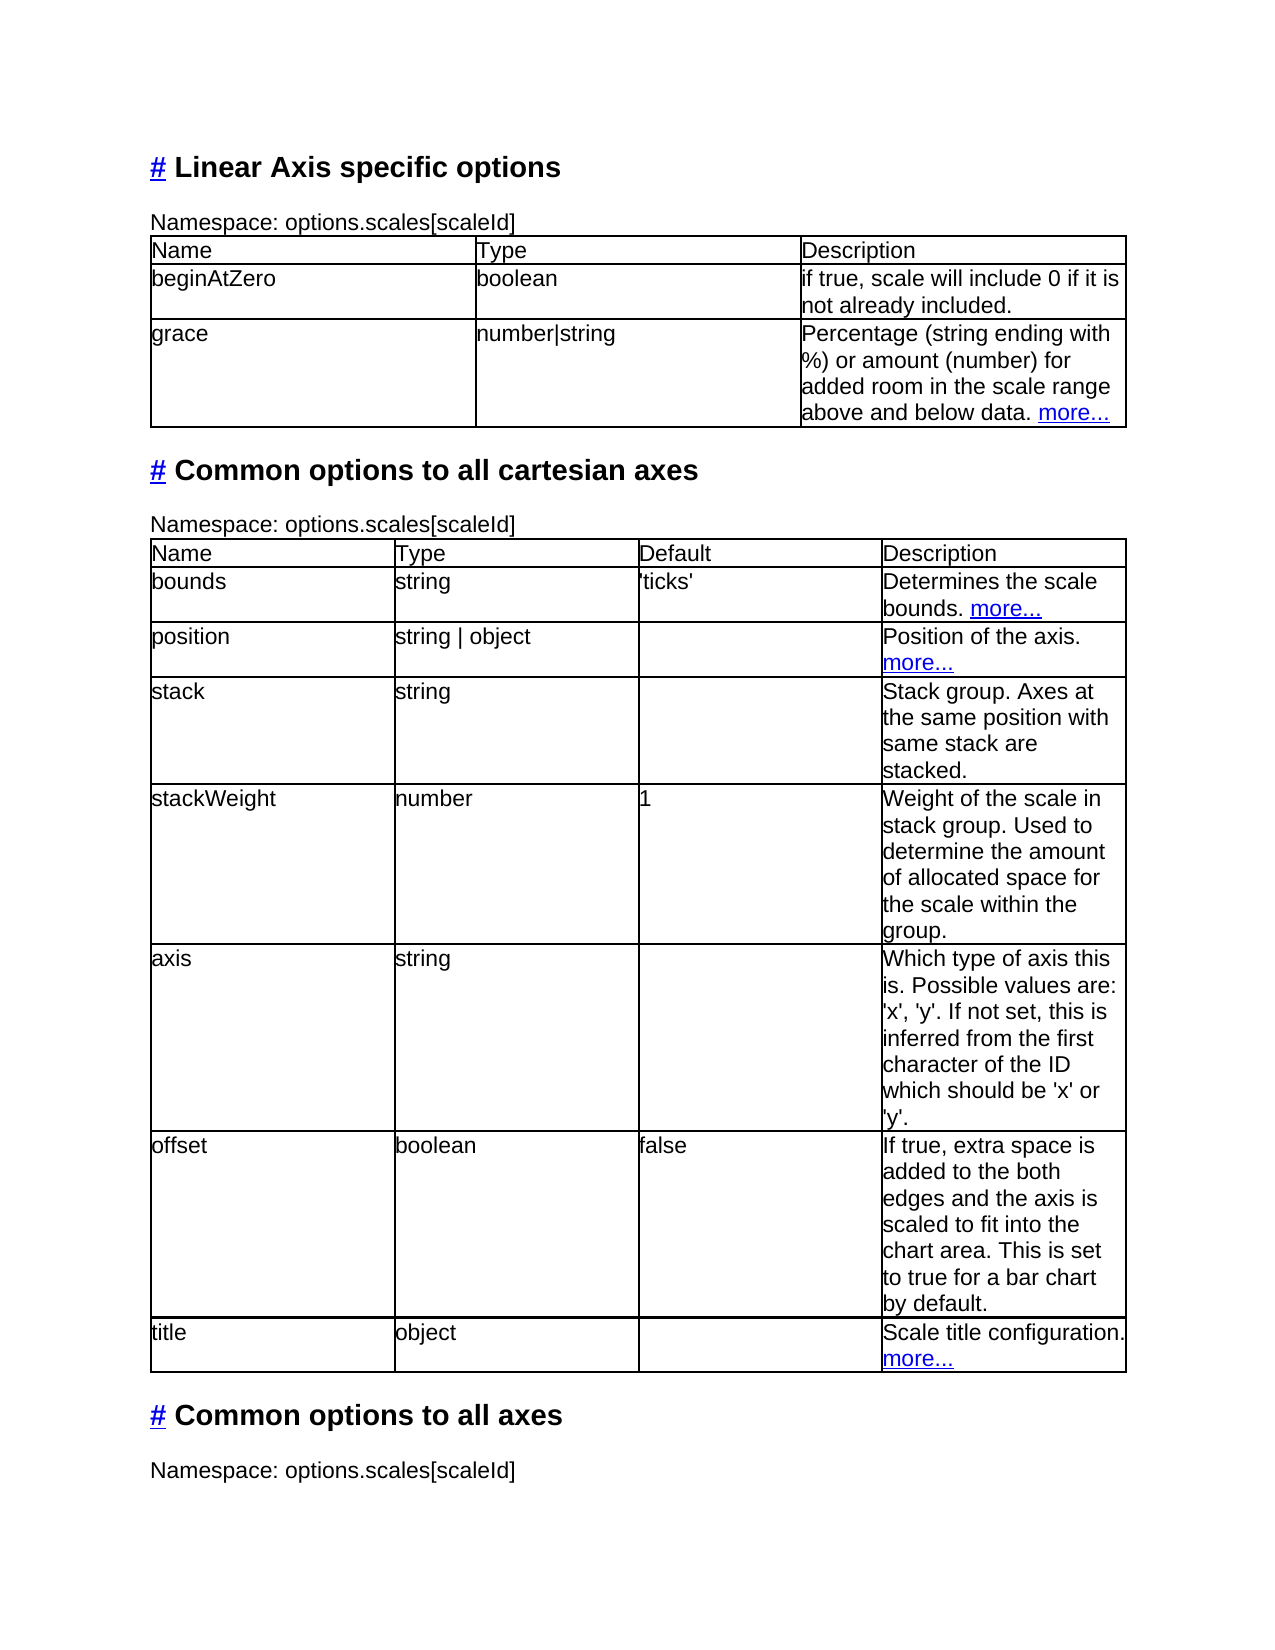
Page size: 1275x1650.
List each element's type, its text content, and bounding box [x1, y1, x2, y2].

table_header Description [802, 237, 1125, 263]
table_cell false [640, 1132, 881, 1316]
table_cell offset [152, 1132, 394, 1316]
table_cell [640, 678, 881, 783]
table_cell 'ticks' [640, 568, 881, 621]
table_header Name [152, 237, 475, 263]
table_cell grace [152, 320, 475, 426]
subtitle # Common options to all cartesian axes [150, 453, 1125, 486]
table_cell [640, 945, 881, 1130]
table_header Type [396, 540, 638, 566]
table_cell if true, scale will include 0 if it is not already included. [802, 265, 1125, 318]
table_cell Stack group. Axes at the same position with same stack are stacked. [883, 678, 1125, 783]
table_cell Determines the scale bounds. more... [883, 568, 1125, 621]
table_cell string [396, 568, 638, 621]
table_cell Percentage (string ending with %) or amount (number) for added room in the scale range above and below data. more... [802, 320, 1125, 426]
table_cell title [152, 1319, 394, 1371]
table_cell position [152, 623, 394, 676]
table_cell Scale title configuration. more... [883, 1319, 1125, 1371]
table_header Name [152, 540, 394, 566]
text Namespace: options.scales[scaleId] [150, 1457, 1125, 1483]
table_header Description [883, 540, 1125, 566]
table_cell object [396, 1319, 638, 1371]
table_cell axis [152, 945, 394, 1130]
table_cell [640, 623, 881, 676]
table_cell boolean [396, 1132, 638, 1316]
table_cell number [396, 785, 638, 943]
table_cell string | object [396, 623, 638, 676]
text Namespace: options.scales[scaleId] [150, 511, 1125, 538]
subtitle # Linear Axis specific options [150, 150, 1125, 183]
table_cell beginAtZero [152, 265, 475, 318]
table_cell Weight of the scale in stack group. Used to determine the amount of allocated space for the scale within the group. [883, 785, 1125, 943]
table_cell Which type of axis this is. Possible values are: 'x', 'y'. If not set, this is inferred from the first character of the ID which should be 'x' or 'y'. [883, 945, 1125, 1130]
table_cell Position of the axis. more... [883, 623, 1125, 676]
subtitle # Common options to all axes [150, 1398, 1125, 1432]
table_cell stackWeight [152, 785, 394, 943]
table_cell bounds [152, 568, 394, 621]
table_cell If true, extra space is added to the both edges and the axis is scaled to fit into the chart area. This is set to true for a bar chart by default. [883, 1132, 1125, 1316]
table_header Type [477, 237, 800, 263]
table_cell string [396, 678, 638, 783]
text Namespace: options.scales[scaleId] [150, 208, 1125, 235]
table_cell string [396, 945, 638, 1130]
table_cell number|string [477, 320, 800, 426]
table_cell 1 [640, 785, 881, 943]
table_cell boolean [477, 265, 800, 318]
table_cell stack [152, 678, 394, 783]
table_cell [640, 1319, 881, 1371]
table_header Default [640, 540, 881, 566]
